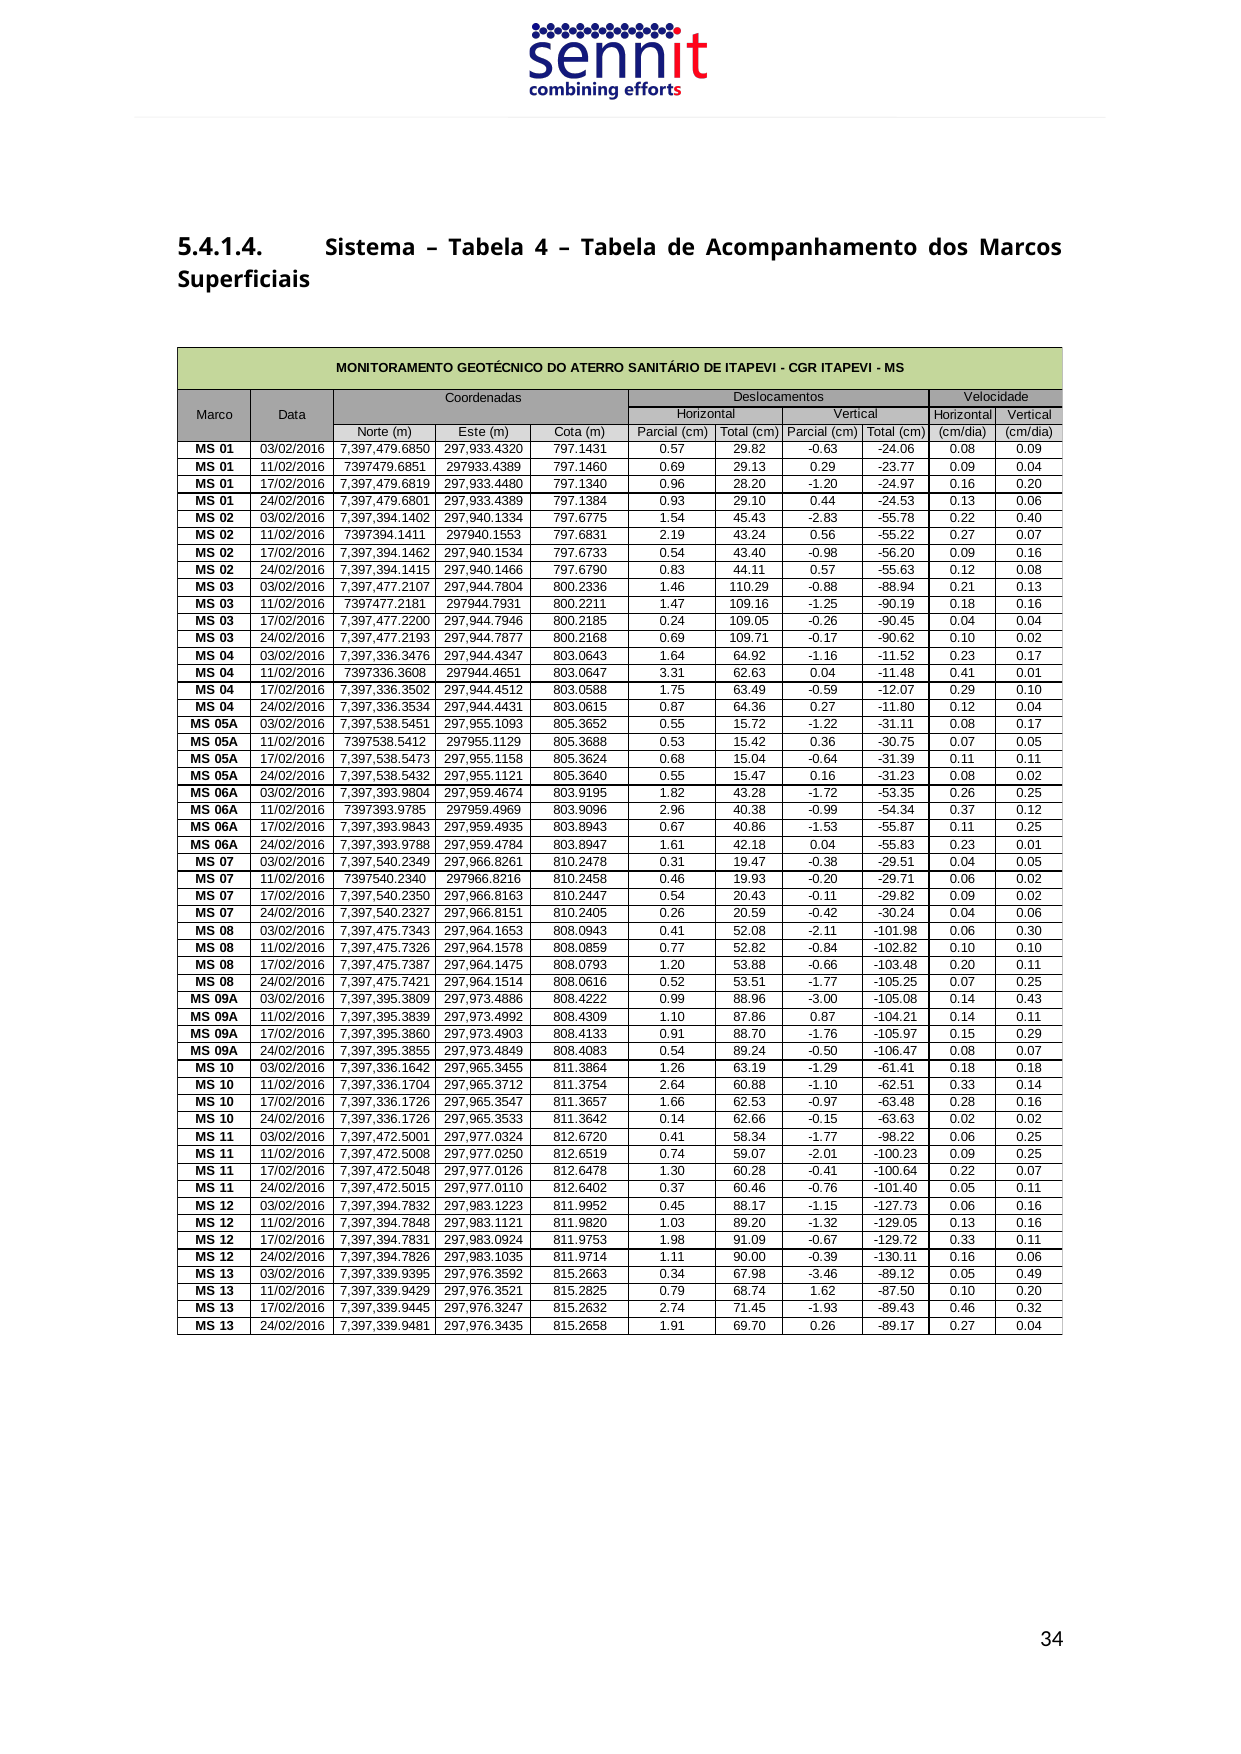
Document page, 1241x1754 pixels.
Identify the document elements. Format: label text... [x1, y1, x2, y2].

picture [529, 23, 710, 102]
subtitle Sistema – Tabela 4 – Tabela de Acompanhamento dos Marcos Superficiais [177, 229, 1063, 294]
